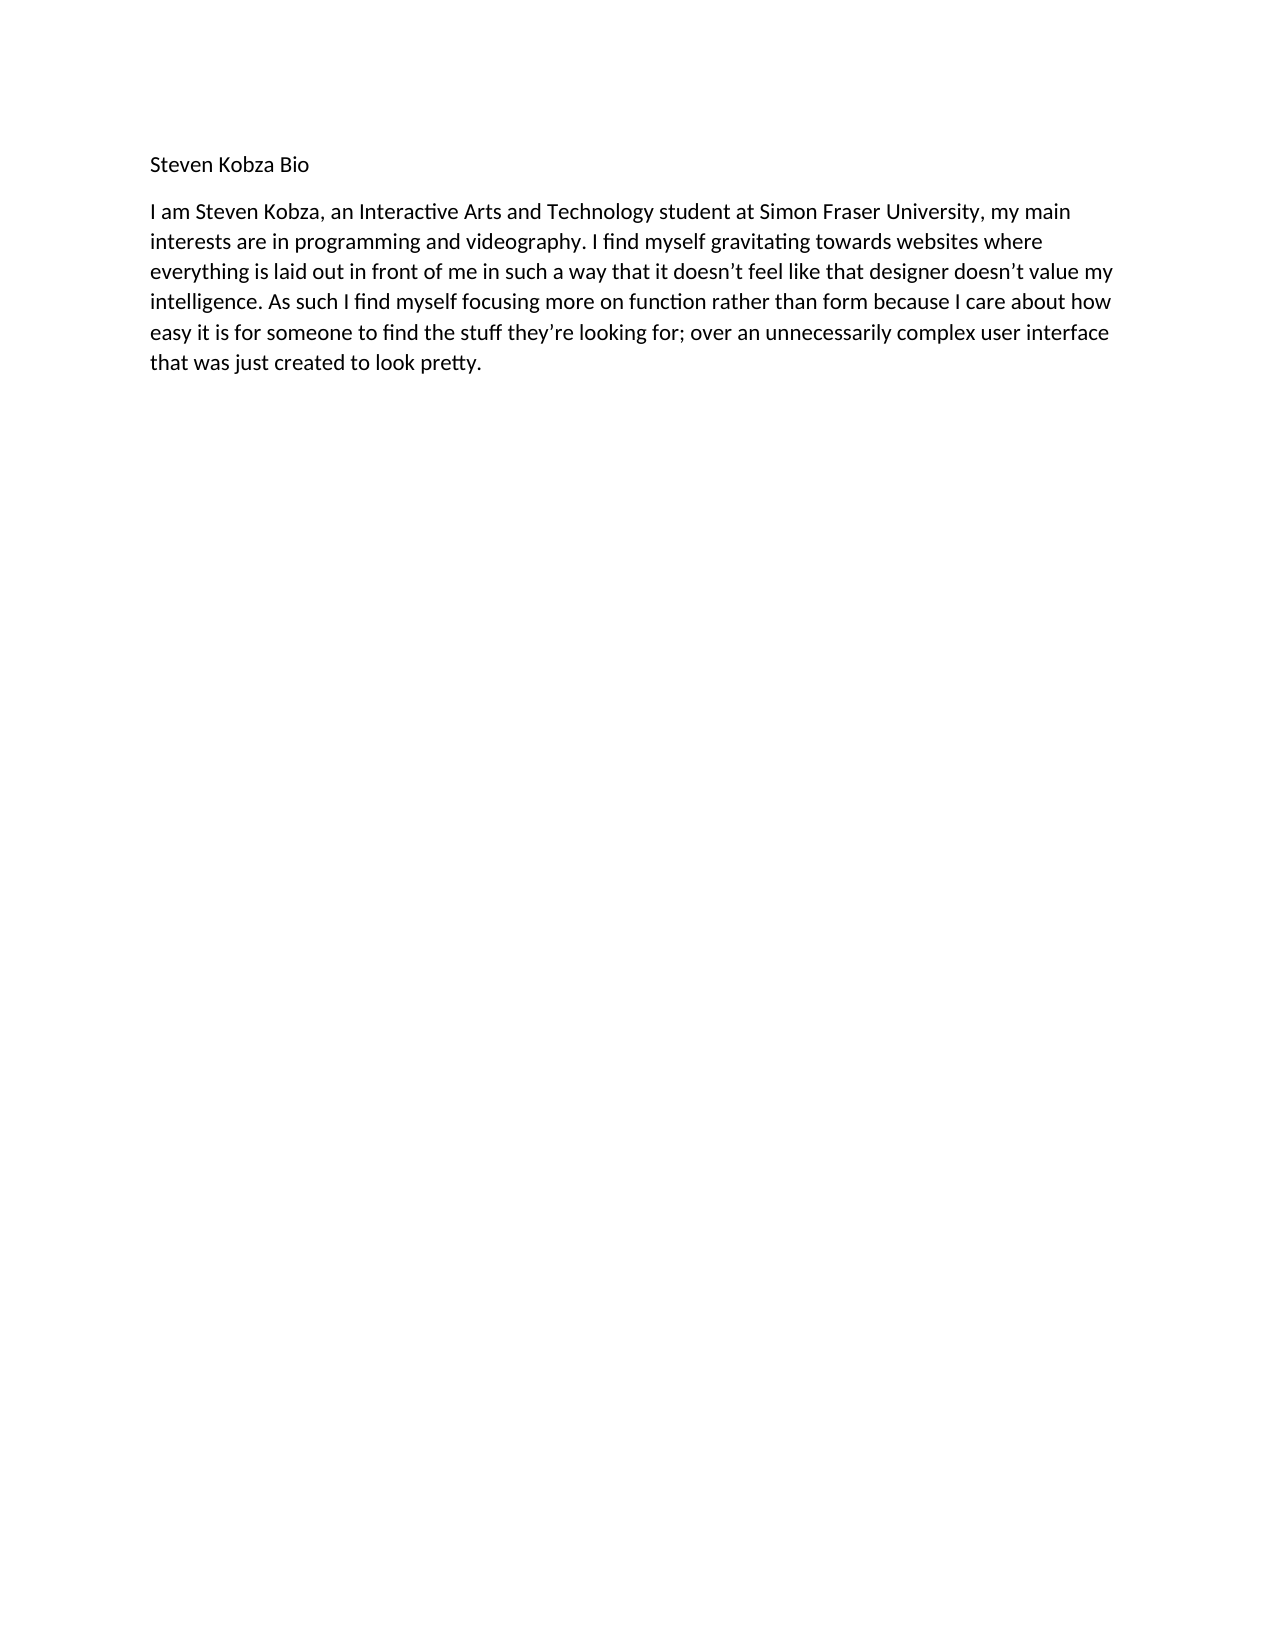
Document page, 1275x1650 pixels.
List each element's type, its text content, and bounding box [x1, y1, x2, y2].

text I am Steven Kobza, an Interactive Arts and Technology student at Simon Fraser University, my main interests are in programming and videography. I find myself gravitating towards websites where everything is laid out in front of me in such a way that it doesn’t feel like that designer doesn’t value my intelligence. As such I find myself focusing more on function rather than form because I care about how easy it is for someone to find the stuff they’re looking for; over an unnecessarily complex user interface that was just created to look pretty. [150, 197, 1125, 376]
text Steven Kobza Bio [150, 150, 1125, 178]
